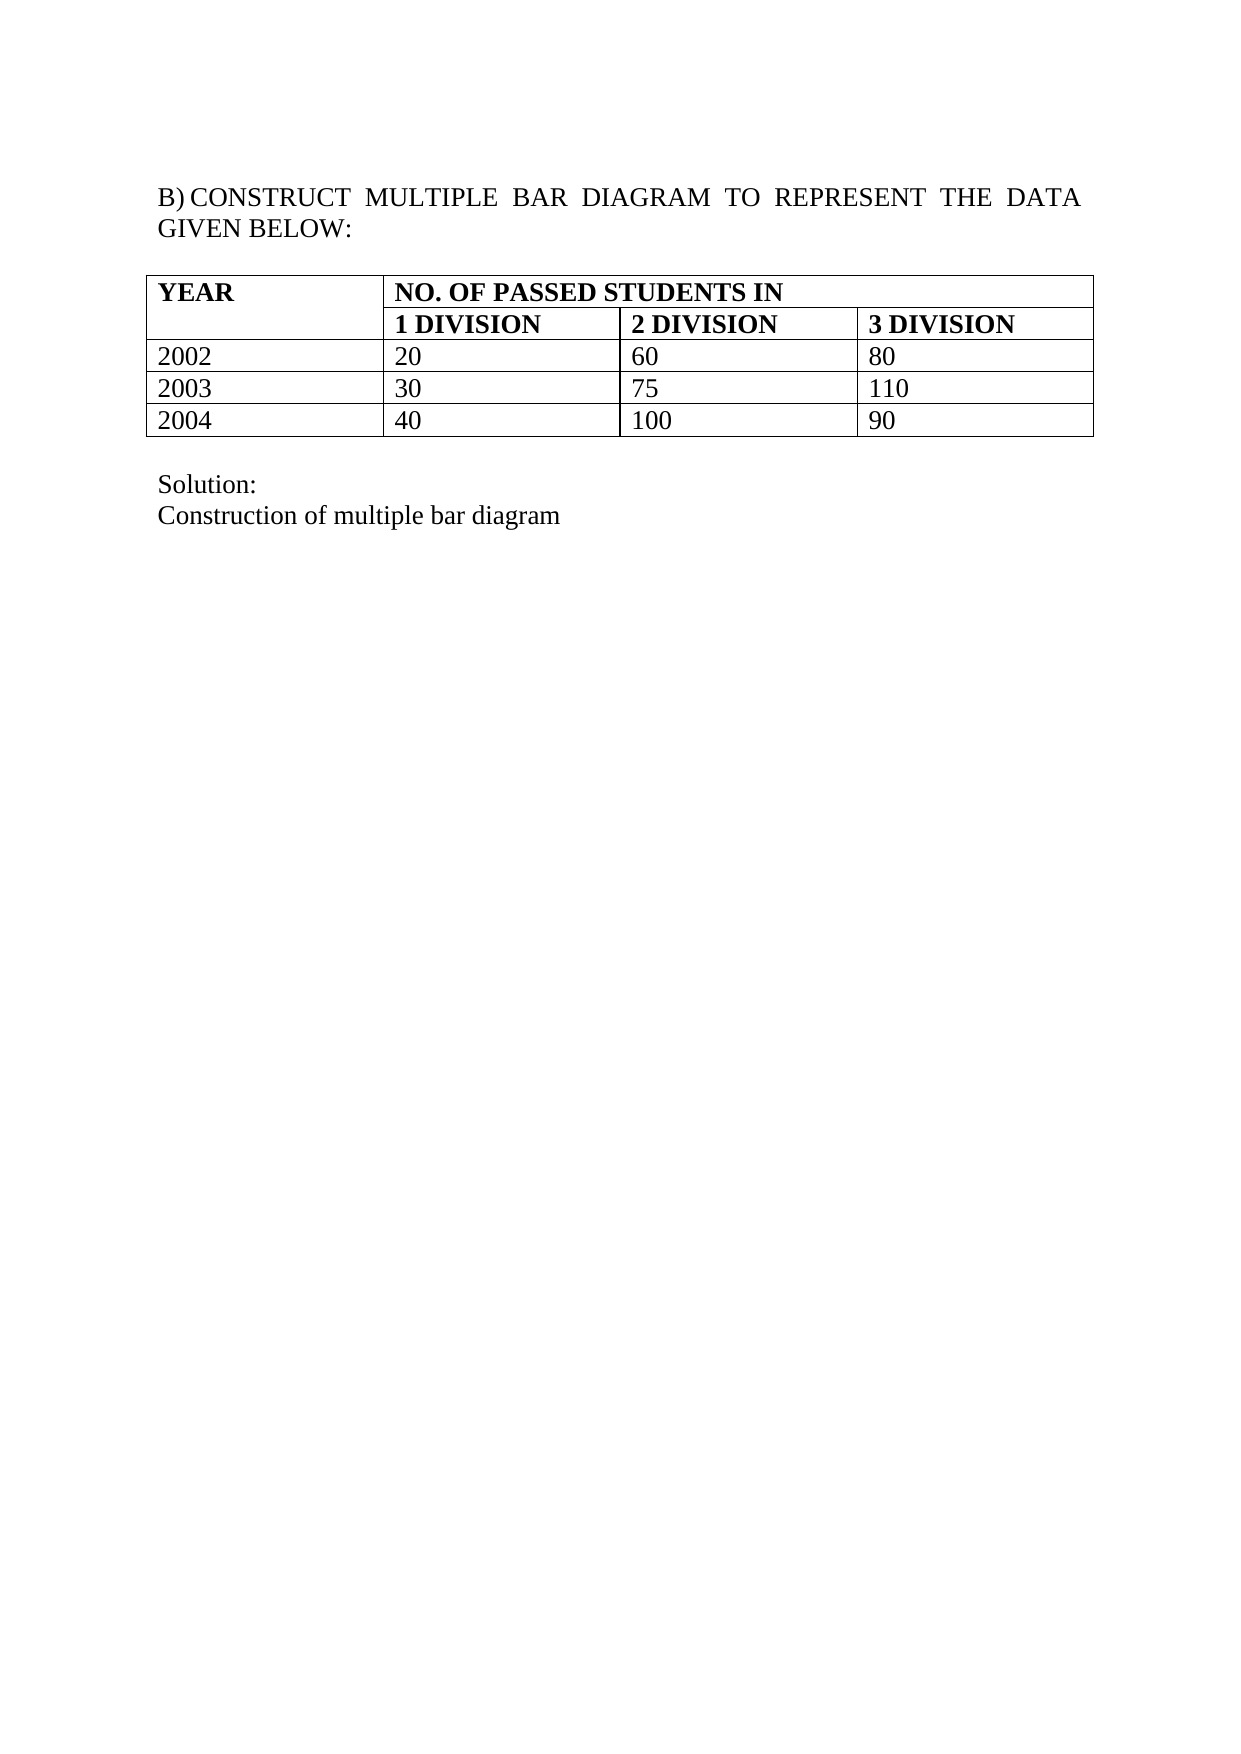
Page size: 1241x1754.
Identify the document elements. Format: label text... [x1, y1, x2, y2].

table_cell 75 [621, 372, 857, 403]
table_cell 100 [621, 404, 857, 436]
table_cell 1 DIVISION [384, 308, 619, 339]
text Solution: [157, 468, 1083, 499]
table_cell 2004 [147, 404, 383, 436]
table_cell 80 [858, 340, 1093, 371]
table_header YEAR [147, 276, 383, 339]
table_cell 20 [384, 340, 619, 371]
text Construction of multiple bar diagram [157, 499, 1083, 530]
table_header NO. OF PASSED STUDENTS IN [384, 276, 1093, 307]
table_cell 60 [621, 340, 857, 371]
table_cell 110 [858, 372, 1093, 403]
table_cell 3 DIVISION [858, 308, 1093, 339]
list CONSTRUCT MULTIPLE BAR DIAGRAM TO REPRESENT THE DATA GIVEN BELOW: [157, 181, 1083, 243]
table_cell 30 [384, 372, 619, 403]
table_cell 40 [384, 404, 619, 436]
table_cell 90 [858, 404, 1093, 436]
table_cell 2003 [147, 372, 383, 403]
table_cell 2 DIVISION [621, 308, 857, 339]
table_cell 2002 [147, 340, 383, 371]
